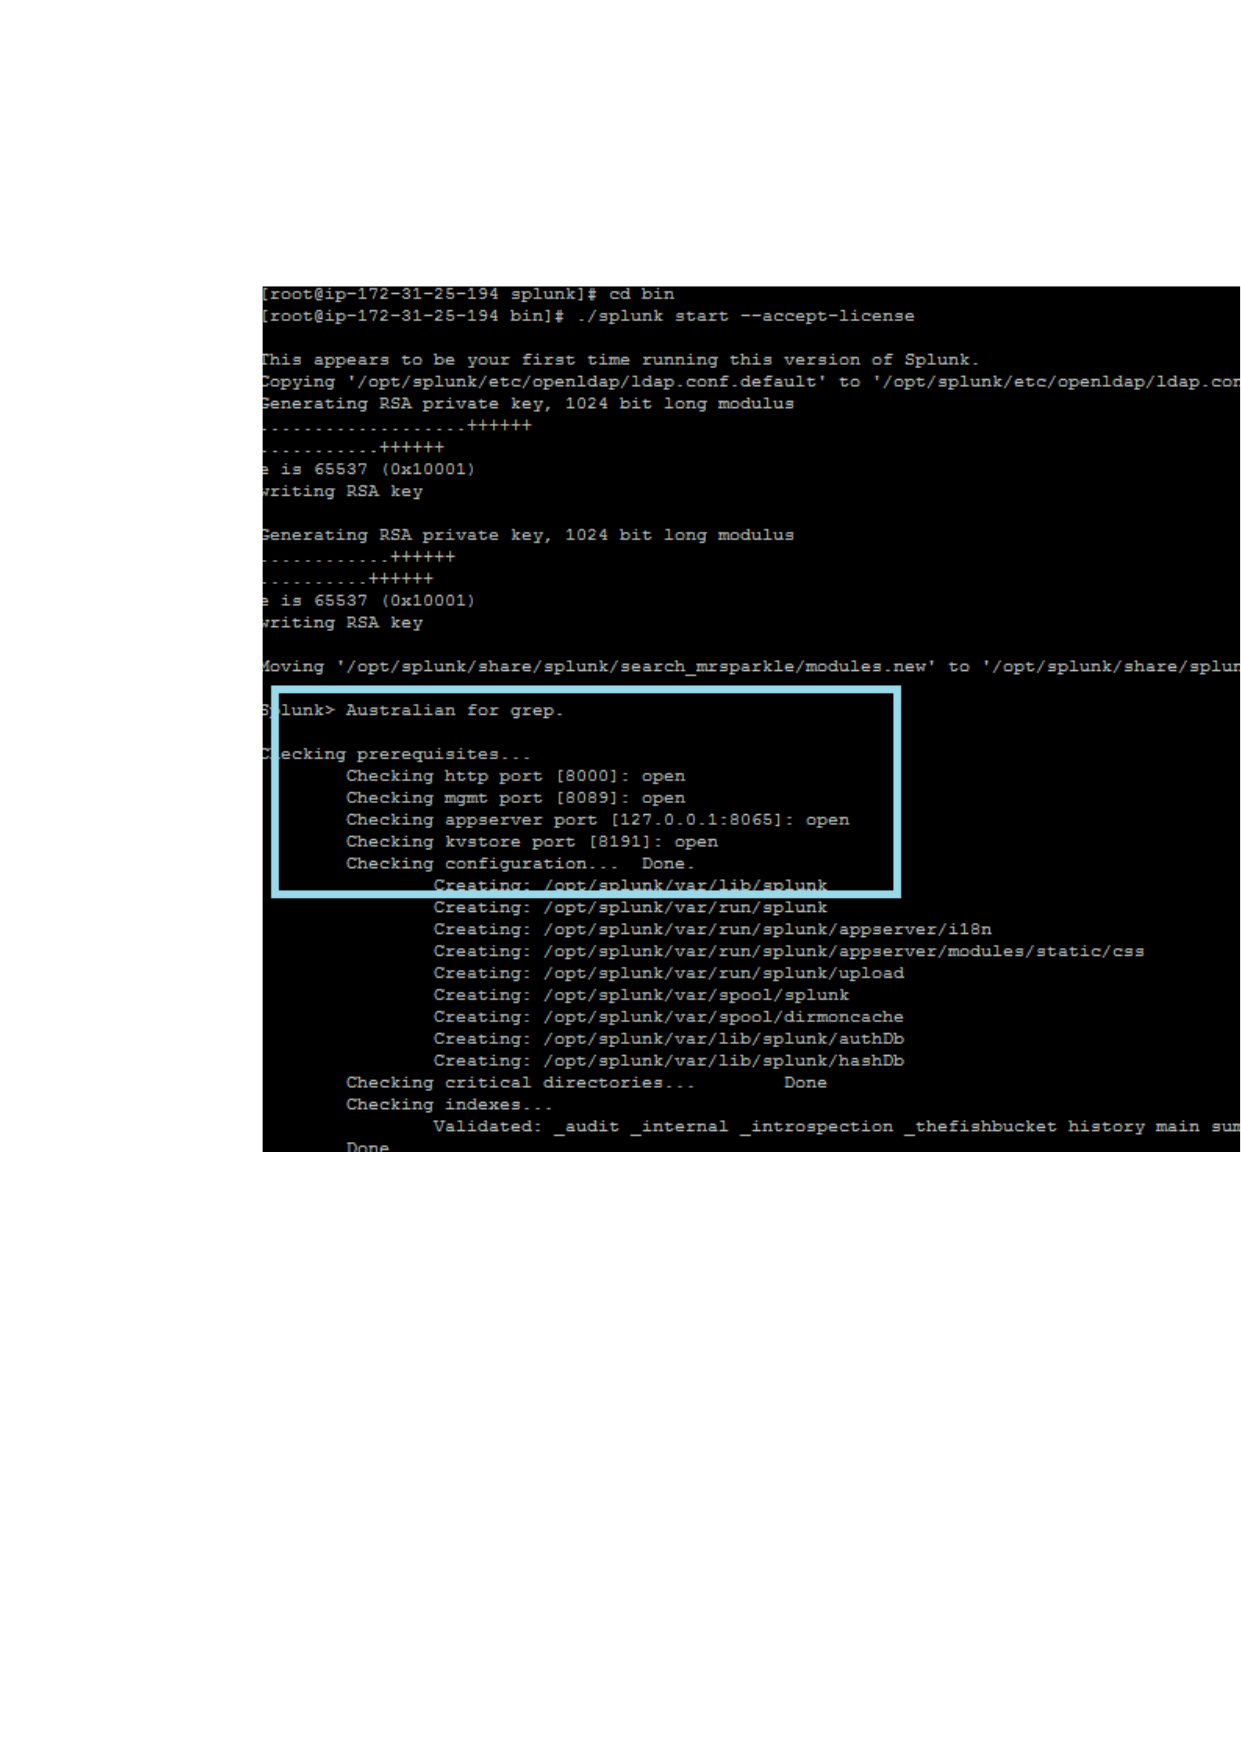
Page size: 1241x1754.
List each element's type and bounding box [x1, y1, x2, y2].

picture [262, 150, 1241, 1152]
